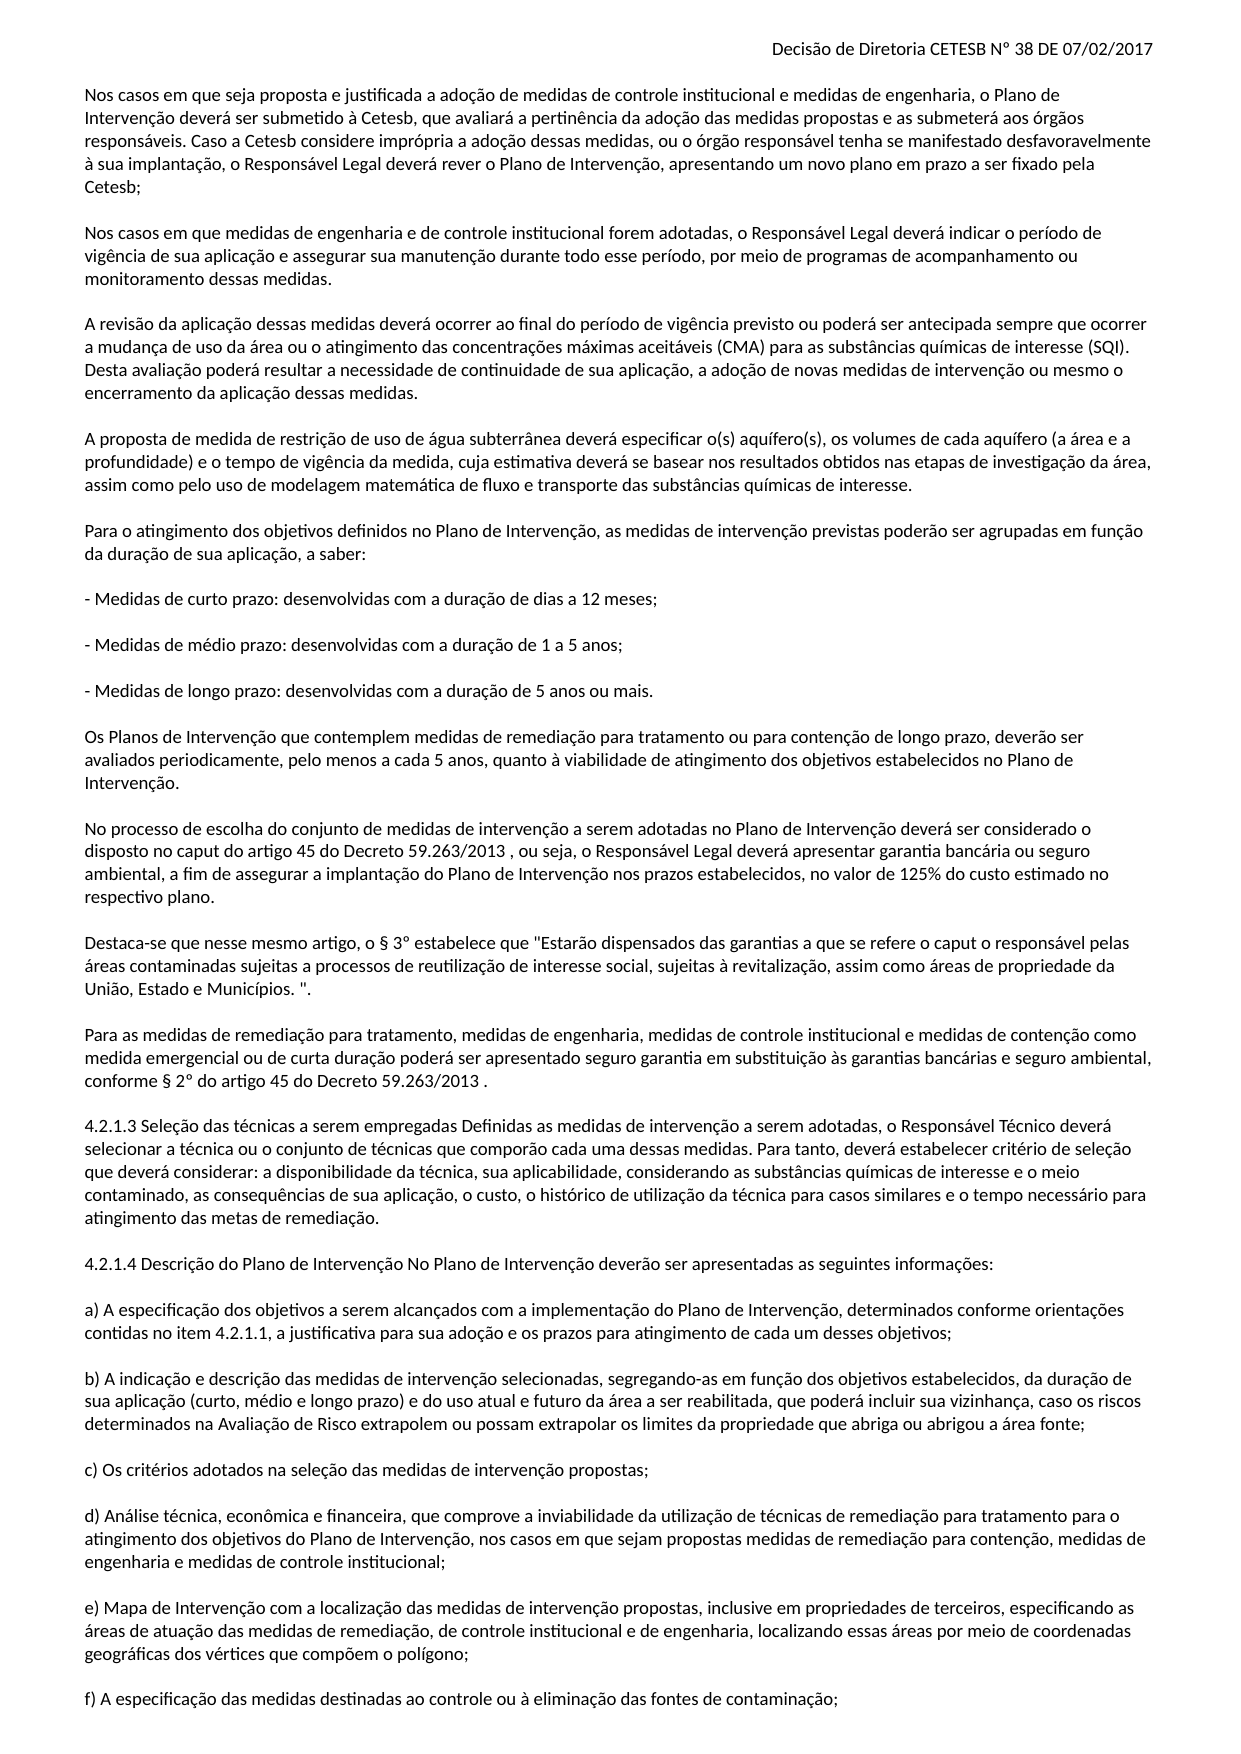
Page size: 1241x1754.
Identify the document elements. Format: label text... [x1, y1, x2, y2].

text a) A especificação dos objetivos a serem alcançados com a implementação do Plano de Intervenção, determinados conforme orientações contidas no item 4.2.1.1, a justificativa para sua adoção e os prazos para atingimento de cada um desses objetivos; [84, 1298, 1153, 1344]
text Nos casos em que medidas de engenharia e de controle institucional forem adotadas, o Responsável Legal deverá indicar o período de vigência de sua aplicação e assegurar sua manutenção durante todo esse período, por meio de programas de acompanhamento ou monitoramento dessas medidas. [84, 221, 1153, 289]
text e) Mapa de Intervenção com a localização das medidas de intervenção propostas, inclusive em propriedades de terceiros, especificando as áreas de atuação das medidas de remediação, de controle institucional e de engenharia, localizando essas áreas por meio de coordenadas geográficas dos vértices que compõem o polígono; [84, 1596, 1153, 1664]
text f) A especificação das medidas destinadas ao controle ou à eliminação das fontes de contaminação; [84, 1687, 1153, 1710]
text A revisão da aplicação dessas medidas deverá ocorrer ao final do período de vigência previsto ou poderá ser antecipada sempre que ocorrer a mudança de uso da área ou o atingimento das concentrações máximas aceitáveis (CMA) para as substâncias químicas de interesse (SQI). Desta avaliação poderá resultar a necessidade de continuidade de sua aplicação, a adoção de novas medidas de intervenção ou mesmo o encerramento da aplicação dessas medidas. [84, 312, 1153, 404]
text Nos casos em que seja proposta e justificada a adoção de medidas de controle institucional e medidas de engenharia, o Plano de Intervenção deverá ser submetido à Cetesb, que avaliará a pertinência da adoção das medidas propostas e as submeterá aos órgãos responsáveis. Caso a Cetesb considere imprópria a adoção dessas medidas, ou o órgão responsável tenha se manifestado desfavoravelmente à sua implantação, o Responsável Legal deverá rever o Plano de Intervenção, apresentando um novo plano em prazo a ser fixado pela Cetesb; [84, 83, 1153, 198]
text Para as medidas de remediação para tratamento, medidas de engenharia, medidas de controle institucional e medidas de contenção como medida emergencial ou de curta duração poderá ser apresentado seguro garantia em substituição às garantias bancárias e seguro ambiental, conforme § 2º do artigo 45 do Decreto 59.263/2013 . [84, 1023, 1153, 1092]
text A proposta de medida de restrição de uso de água subterrânea deverá especificar o(s) aquífero(s), os volumes de cada aquífero (a área e a profundidade) e o tempo de vigência da medida, cuja estimativa deverá se basear nos resultados obtidos nas etapas de investigação da área, assim como pelo uso de modelagem matemática de fluxo e transporte das substâncias químicas de interesse. [84, 427, 1153, 496]
text d) Análise técnica, econômica e financeira, que comprove a inviabilidade da utilização de técnicas de remediação para tratamento para o atingimento dos objetivos do Plano de Intervenção, nos casos em que sejam propostas medidas de remediação para contenção, medidas de engenharia e medidas de controle institucional; [84, 1504, 1153, 1573]
text b) A indicação e descrição das medidas de intervenção selecionadas, segregando-as em função dos objetivos estabelecidos, da duração de sua aplicação (curto, médio e longo prazo) e do uso atual e futuro da área a ser reabilitada, que poderá incluir sua vizinhança, caso os riscos determinados na Avaliação de Risco extrapolem ou possam extrapolar os limites da propriedade que abriga ou abrigou a área fonte; [84, 1367, 1153, 1435]
text 4.2.1.3 Seleção das técnicas a serem empregadas Definidas as medidas de intervenção a serem adotadas, o Responsável Técnico deverá selecionar a técnica ou o conjunto de técnicas que comporão cada uma dessas medidas. Para tanto, deverá estabelecer critério de seleção que deverá considerar: a disponibilidade da técnica, sua aplicabilidade, considerando as substâncias químicas de interesse e o meio contaminado, as consequências de sua aplicação, o custo, o histórico de utilização da técnica para casos similares e o tempo necessário para atingimento das metas de remediação. [84, 1114, 1153, 1229]
text No processo de escolha do conjunto de medidas de intervenção a serem adotadas no Plano de Intervenção deverá ser considerado o disposto no caput do artigo 45 do Decreto 59.263/2013 , ou seja, o Responsável Legal deverá apresentar garantia bancária ou seguro ambiental, a fim de assegurar a implantação do Plano de Intervenção nos prazos estabelecidos, no valor de 125% do custo estimado no respectivo plano. [84, 817, 1153, 908]
text - Medidas de curto prazo: desenvolvidas com a duração de dias a 12 meses; [84, 587, 1153, 610]
text c) Os critérios adotados na seleção das medidas de intervenção propostas; [84, 1458, 1153, 1481]
text Para o atingimento dos objetivos definidos no Plano de Intervenção, as medidas de intervenção previstas poderão ser agrupadas em função da duração de sua aplicação, a saber: [84, 519, 1153, 564]
text - Medidas de longo prazo: desenvolvidas com a duração de 5 anos ou mais. [84, 679, 1153, 702]
text Os Planos de Intervenção que contemplem medidas de remediação para tratamento ou para contenção de longo prazo, deverão ser avaliados periodicamente, pelo menos a cada 5 anos, quanto à viabilidade de atingimento dos objetivos estabelecidos no Plano de Intervenção. [84, 725, 1153, 794]
text 4.2.1.4 Descrição do Plano de Intervenção No Plano de Intervenção deverão ser apresentadas as seguintes informações: [84, 1252, 1153, 1275]
text Destaca-se que nesse mesmo artigo, o § 3º estabelece que "Estarão dispensados das garantias a que se refere o caput o responsável pelas áreas contaminadas sujeitas a processos de reutilização de interesse social, sujeitas à revitalização, assim como áreas de propriedade da União, Estado e Municípios. ". [84, 931, 1153, 1000]
text - Medidas de médio prazo: desenvolvidas com a duração de 1 a 5 anos; [84, 633, 1153, 656]
